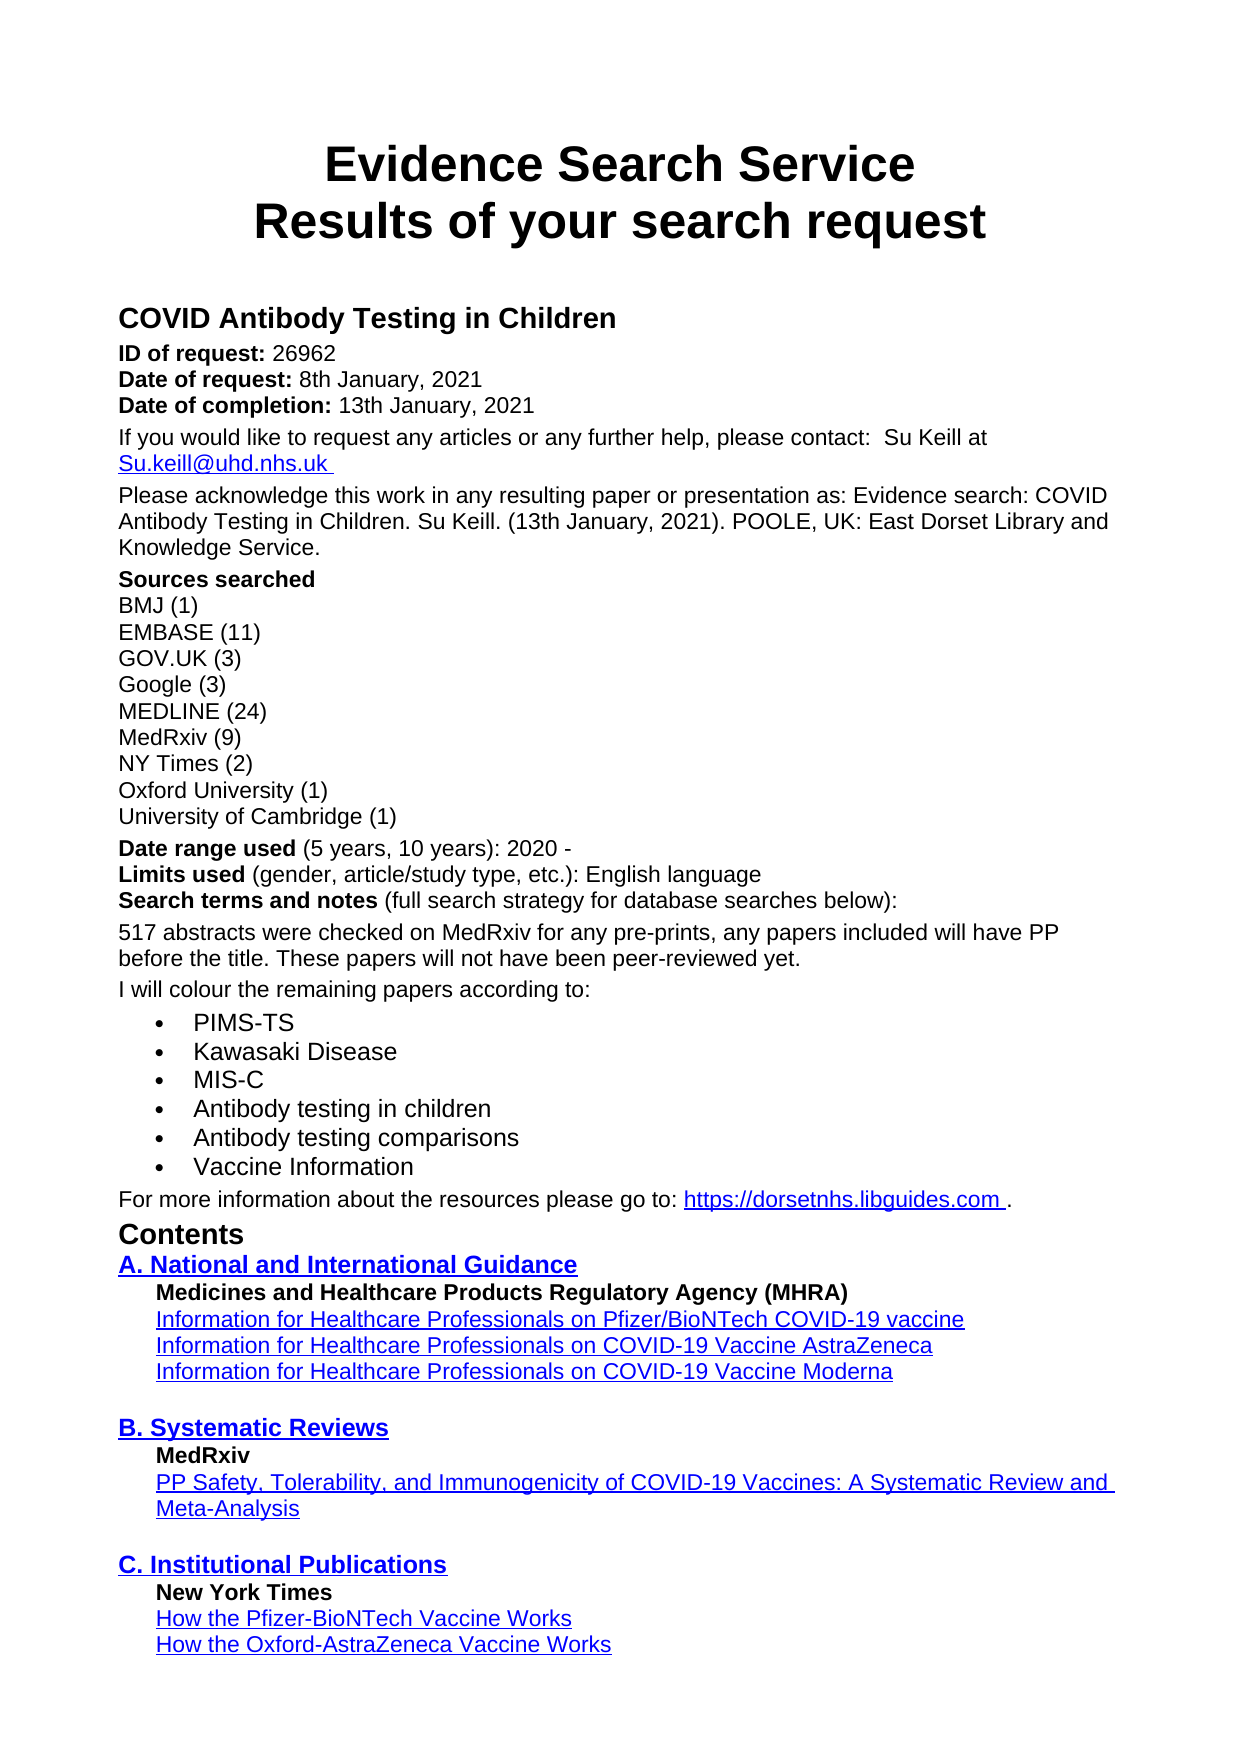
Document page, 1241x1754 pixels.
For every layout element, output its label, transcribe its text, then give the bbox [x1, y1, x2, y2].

text ID of request: 26962 Date of request: 8th January, 2021 Date of completion: 13th January, 2021 [118, 340, 1122, 419]
text 517 abstracts were checked on MedRxiv for any pre-prints, any papers included will have PP before the title. These papers will not have been peer-reviewed yet. [118, 919, 1122, 971]
list Kawasaki Disease [156, 1037, 1122, 1065]
text MedRxiv [156, 1442, 1122, 1468]
text How the Oxford-AstraZeneca Vaccine Works [156, 1631, 1122, 1658]
text Sources searched BMJ (1) EMBASE (11) GOV.UK (3) Google (3) MEDLINE (24) MedRxiv (9) NY Times (2) Oxford University (1) University of Cambridge (1) [118, 566, 1122, 829]
list MIS-C [156, 1065, 1122, 1094]
text Please acknowledge this work in any resulting paper or presentation as: Evidence search: COVID Antibody Testing in Children. Su Keill. (13th January, 2021). POOLE, UK: East Dorset Library and Knowledge Service. [118, 482, 1122, 561]
list Antibody testing comparisons [156, 1123, 1122, 1152]
text C. Institutional Publications [118, 1550, 1122, 1579]
text Information for Healthcare Professionals on COVID-19 Vaccine AstraZeneca [156, 1332, 1122, 1358]
text New York Times [156, 1579, 1122, 1605]
subtitle Contents [118, 1217, 1122, 1251]
text Information for Healthcare Professionals on COVID-19 Vaccine Moderna [156, 1358, 1122, 1385]
list PIMS-TS [156, 1008, 1122, 1037]
text How the Pfizer-BioNTech Vaccine Works [156, 1605, 1122, 1631]
text I will colour the remaining papers according to: [118, 976, 1122, 1003]
subtitle Evidence Search Service Results of your search request [118, 134, 1122, 249]
text B. Systematic Reviews [118, 1413, 1122, 1442]
text PP Safety, Tolerability, and Immunogenicity of COVID-19 Vaccines: A Systematic Review and Meta-Analysis [156, 1468, 1122, 1521]
text Medicines and Healthcare Products Regulatory Agency (MHRA) [156, 1279, 1122, 1306]
list Antibody testing in children [156, 1094, 1122, 1123]
text For more information about the resources please go to: https://dorsetnhs.libguides.com . [118, 1186, 1122, 1212]
text If you would like to request any articles or any further help, please contact: Su Keill at Su.keill@uhd.nhs.uk [118, 424, 1122, 477]
list Vaccine Information [156, 1152, 1122, 1180]
text Date range used (5 years, 10 years): 2020 - Limits used (gender, article/study type, etc.): English language Search terms and notes (full search strategy for database searches below): [118, 834, 1122, 913]
subtitle COVID Antibody Testing in Children [118, 301, 1122, 334]
text A. National and International Guidance [118, 1251, 1122, 1279]
text Information for Healthcare Professionals on Pfizer/BioNTech COVID-19 vaccine [156, 1306, 1122, 1332]
